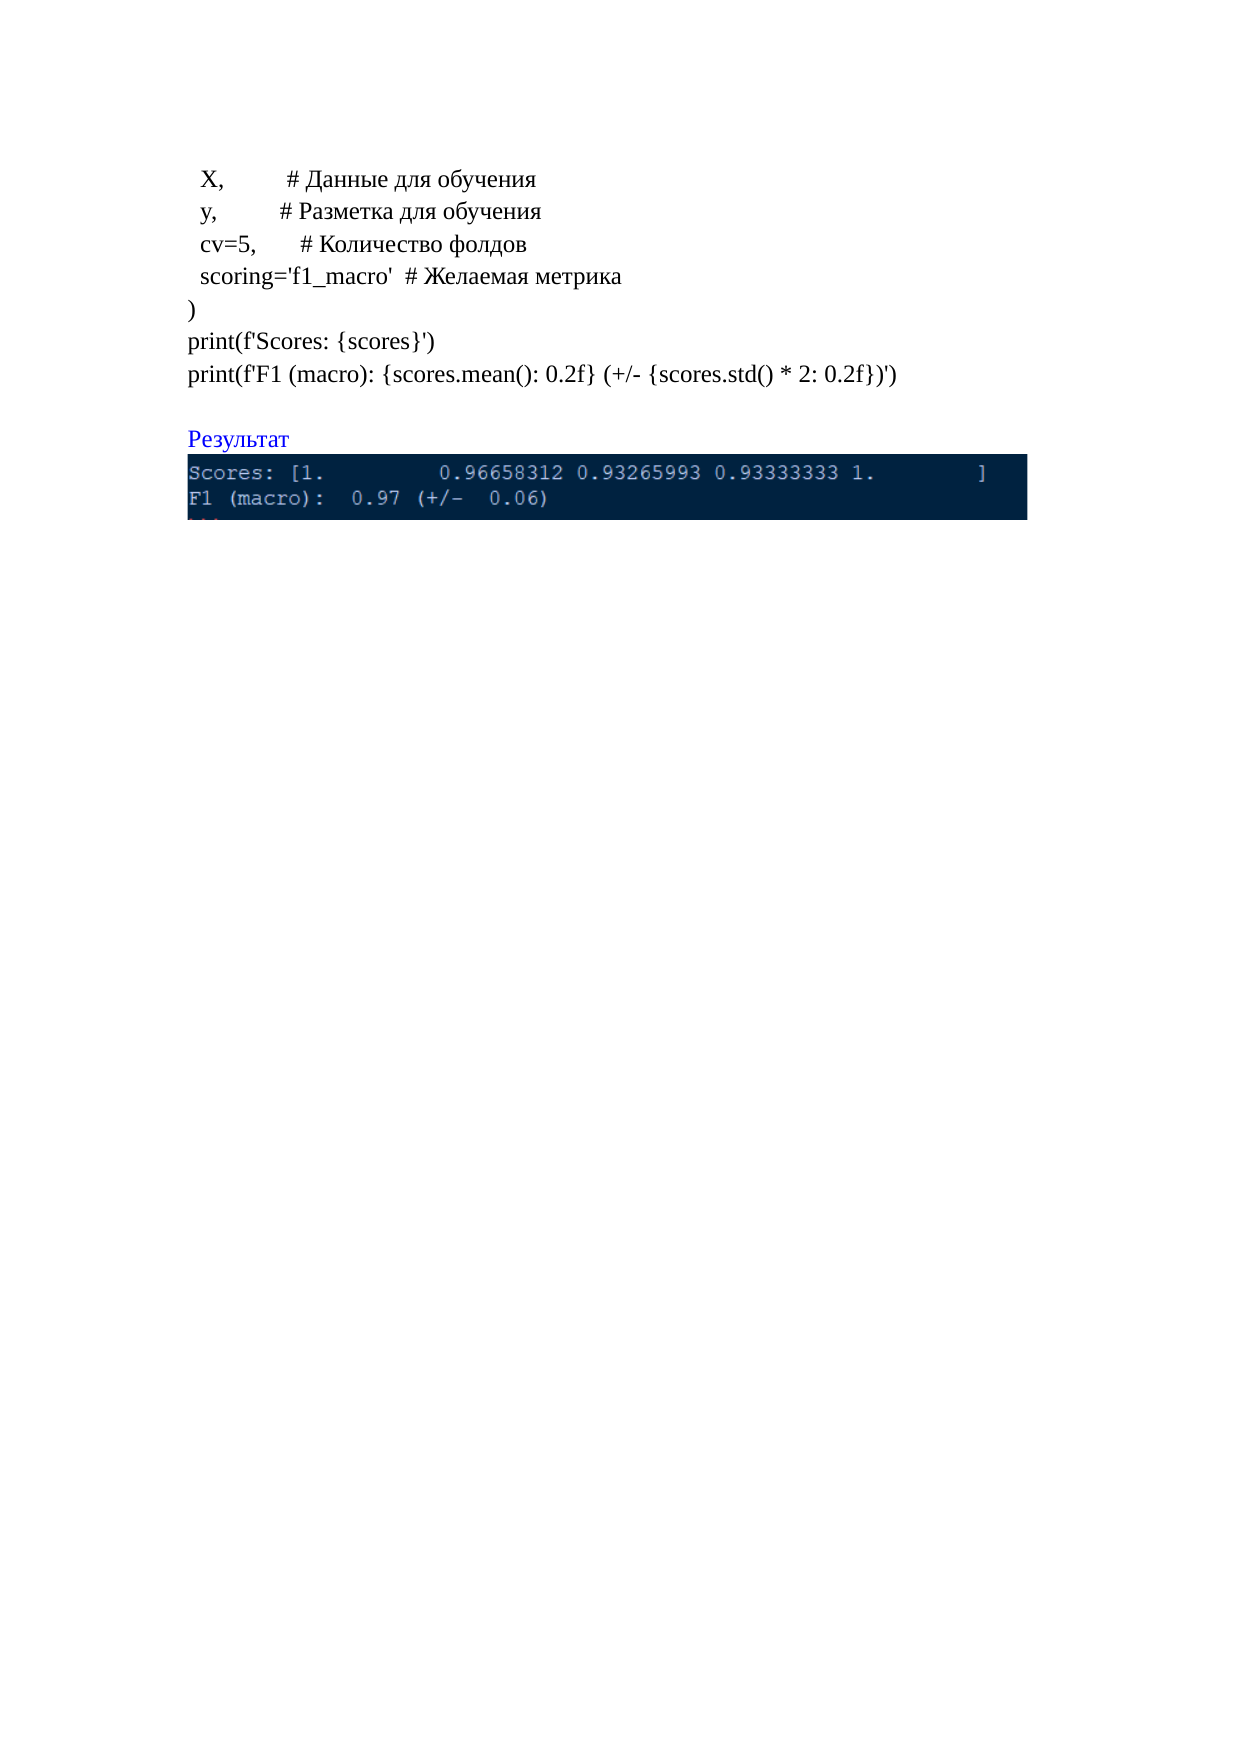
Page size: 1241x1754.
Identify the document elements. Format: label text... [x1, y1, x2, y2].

text scoring='f1_macro' # Желаемая метрика [187, 259, 1053, 292]
text print(f'F1 (macro): {scores.mean(): 0.2f} (+/- {scores.std() * 2: 0.2f})') [187, 357, 1053, 389]
text ) [187, 292, 1053, 324]
text print(f'Scores: {scores}') [187, 324, 1053, 357]
text Результат [187, 422, 1053, 454]
text cv=5, # Количество фолдов [187, 227, 1053, 259]
text y, # Разметка для обучения [187, 194, 1053, 227]
picture [187, 454, 1028, 520]
text X, # Данные для обучения [187, 162, 1053, 194]
